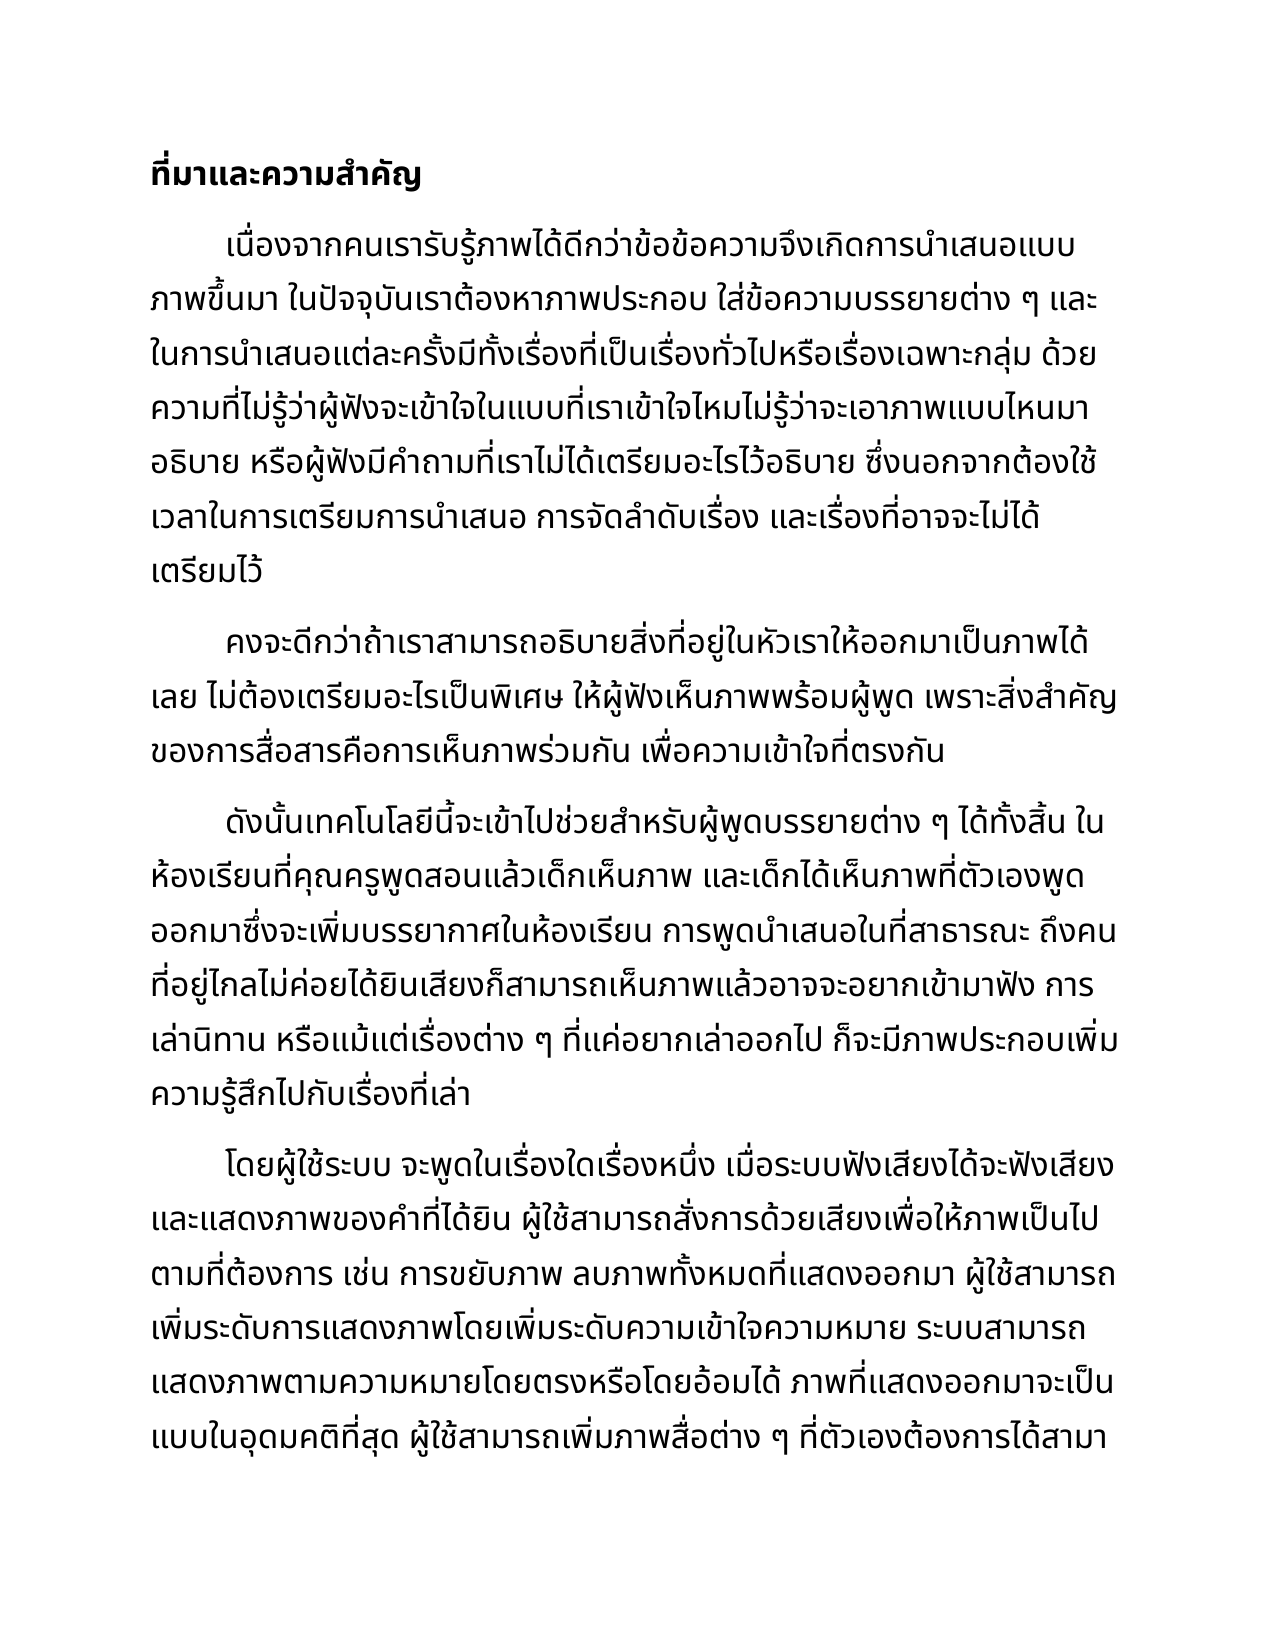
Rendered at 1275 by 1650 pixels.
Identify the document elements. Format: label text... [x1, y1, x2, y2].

text ที่มาและความสำคัญ [150, 150, 1125, 200]
text ดังนั้นเทคโนโลยีนี้จะเข้าไปช่วยสำหรับผู้พูดบรรยายต่าง ๆ ได้ทั้งสิ้น ในห้องเรียนที่คุณครูพูดสอนแล้วเด็กเห็นภาพ และเด็กได้เห็นภาพที่ตัวเองพูดออกมาซึ่งจะเพิ่มบรรยากาศในห้องเรียน การพูดนำเสนอในที่สาธารณะ ถึงคนที่อยู่ไกลไม่ค่อยได้ยินเสียงก็สามารถเห็นภาพแล้วอาจจะอยากเข้ามาฟัง การเล่านิทาน หรือแม้แต่เรื่องต่าง ๆ ที่แค่อยากเล่าออกไป ก็จะมีภาพประกอบเพิ่มความรู้สึกไปกับเรื่องที่เล่า [150, 798, 1125, 1120]
text คงจะดีกว่าถ้าเราสามารถอธิบายสิ่งที่อยู่ในหัวเราให้ออกมาเป็นภาพได้เลย ไม่ต้องเตรียมอะไรเป็นพิเศษ ให้ผู้ฟังเห็นภาพพร้อมผู้พูด เพราะสิ่งสำคัญของการสื่อสารคือการเห็นภาพร่วมกัน เพื่อความเข้าใจที่ตรงกัน [150, 618, 1125, 777]
text เนื่องจากคนเรารับรู้ภาพได้ดีกว่าข้อข้อความจึงเกิดการนำเสนอแบบภาพขึ้นมา ในปัจจุบันเราต้องหาภาพประกอบ ใส่ข้อความบรรยายต่าง ๆ และในการนำเสนอแต่ละครั้งมีทั้งเรื่องที่เป็นเรื่องทั่วไปหรือเรื่องเฉพาะกลุ่ม ด้วยความที่ไม่รู้ว่าผู้ฟังจะเข้าใจในแบบที่เราเข้าใจไหมไม่รู้ว่าจะเอาภาพแบบไหนมาอธิบาย หรือผู้ฟังมีคำถามที่เราไม่ได้เตรียมอะไรไว้อธิบาย ซึ่งนอกจากต้องใช้เวลาในการเตรียมการนำเสนอ การจัดลำดับเรื่อง และเรื่องที่อาจจะไม่ได้เตรียมไว้ [150, 221, 1125, 598]
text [150, 1141, 1125, 1463]
